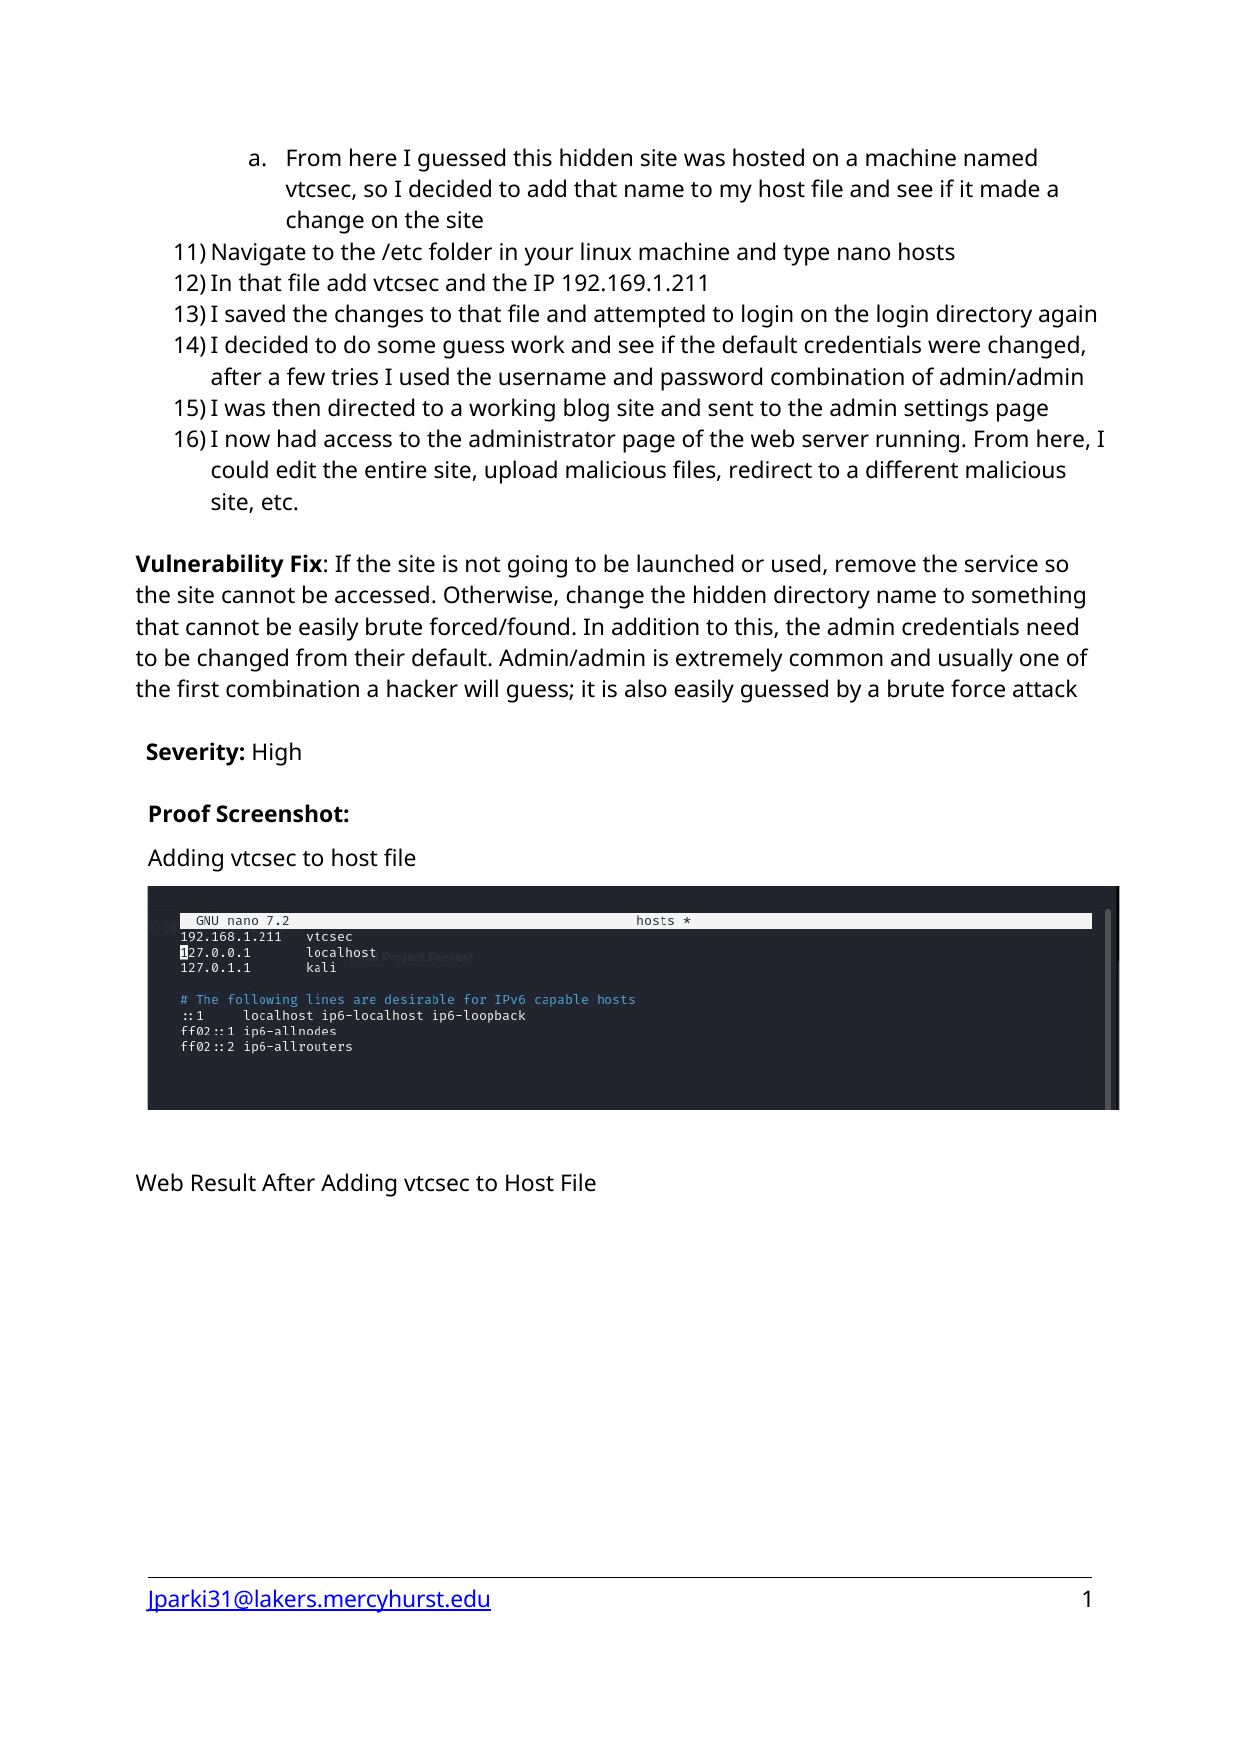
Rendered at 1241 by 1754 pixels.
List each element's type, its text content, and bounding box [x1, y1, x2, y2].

text Adding vtcsec to host file [148, 842, 505, 873]
list I saved the changes to that file and attempted to login on the login directory again [173, 298, 1107, 329]
text Vulnerability Fix: If the site is not going to be launched or used, remove the service so the site cannot be accessed. Otherwise, change the hidden directory name to something that cannot be easily brute forced/found. In addition to this, the admin credentials need to be changed from their default. Admin/admin is extremely common and usually one of the first combination a hacker will guess; it is also easily guessed by a brute force attack [135, 517, 1107, 704]
list In that file add vtcsec and the IP 192.169.1.211 [173, 267, 1107, 298]
list I decided to do some guess work and see if the default credentials were changed, after a few tries I used the username and password combination of admin/admin [173, 329, 1107, 392]
text Proof Screenshot: [148, 798, 505, 829]
text Web Result After Adding vtcsec to Host File [135, 1167, 1107, 1198]
text Severity: High [135, 735, 1107, 767]
list I was then directed to a working blog site and sent to the admin settings page [173, 392, 1107, 423]
list I now had access to the administrator page of the web server running. From here, I could edit the entire site, upload malicious files, redirect to a different malicious site, etc. [173, 423, 1107, 517]
list Navigate to the /etc folder in your linux machine and type nano hosts [173, 235, 1107, 267]
list From here I guessed this hidden site was hosted on a machine named vtcsec, so I decided to add that name to my host file and see if it made a change on the site [248, 142, 1107, 235]
picture [147, 886, 1120, 1110]
